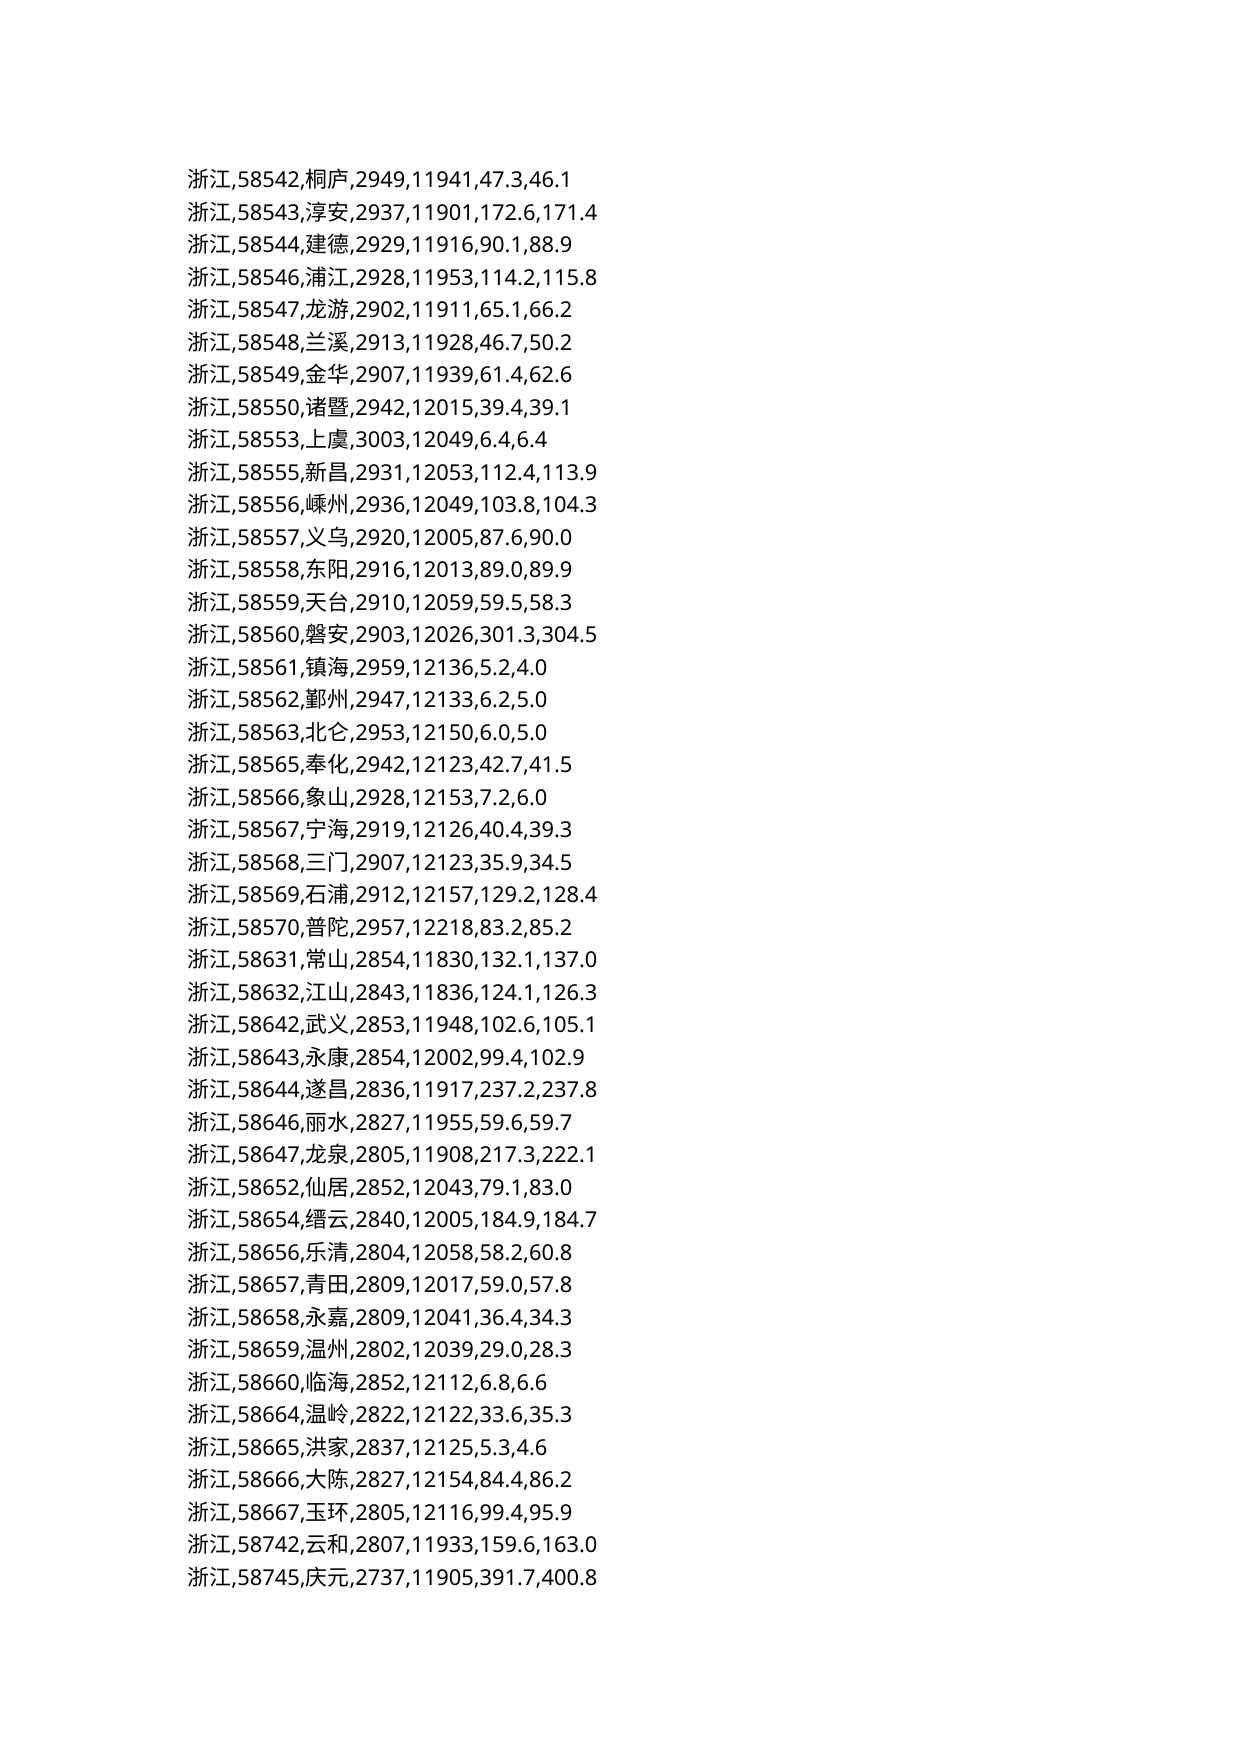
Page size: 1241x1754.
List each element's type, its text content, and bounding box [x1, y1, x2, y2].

text 浙江,58664,温岭,2822,12122,33.6,35.3 [187, 1397, 1053, 1429]
text 浙江,58666,大陈,2827,12154,84.4,86.2 [187, 1462, 1053, 1494]
text 浙江,58558,东阳,2916,12013,89.0,89.9 [187, 552, 1053, 584]
text 浙江,58566,象山,2928,12153,7.2,6.0 [187, 779, 1053, 812]
text 浙江,58568,三门,2907,12123,35.9,34.5 [187, 844, 1053, 877]
text 浙江,58660,临海,2852,12112,6.8,6.6 [187, 1364, 1053, 1397]
text 浙江,58565,奉化,2942,12123,42.7,41.5 [187, 747, 1053, 779]
text 浙江,58569,石浦,2912,12157,129.2,128.4 [187, 877, 1053, 909]
text 浙江,58632,江山,2843,11836,124.1,126.3 [187, 974, 1053, 1007]
text 浙江,58642,武义,2853,11948,102.6,105.1 [187, 1007, 1053, 1039]
text 浙江,58657,青田,2809,12017,59.0,57.8 [187, 1267, 1053, 1299]
text 浙江,58656,乐清,2804,12058,58.2,60.8 [187, 1234, 1053, 1267]
text 浙江,58644,遂昌,2836,11917,237.2,237.8 [187, 1072, 1053, 1104]
text 浙江,58659,温州,2802,12039,29.0,28.3 [187, 1332, 1053, 1364]
text 浙江,58643,永康,2854,12002,99.4,102.9 [187, 1039, 1053, 1072]
text 浙江,58562,鄞州,2947,12133,6.2,5.0 [187, 682, 1053, 714]
text 浙江,58542,桐庐,2949,11941,47.3,46.1 [187, 162, 1053, 194]
text 浙江,58570,普陀,2957,12218,83.2,85.2 [187, 909, 1053, 942]
text 浙江,58546,浦江,2928,11953,114.2,115.8 [187, 259, 1053, 292]
text 浙江,58654,缙云,2840,12005,184.9,184.7 [187, 1202, 1053, 1234]
text 浙江,58652,仙居,2852,12043,79.1,83.0 [187, 1169, 1053, 1202]
text 浙江,58646,丽水,2827,11955,59.6,59.7 [187, 1104, 1053, 1137]
text 浙江,58563,北仑,2953,12150,6.0,5.0 [187, 714, 1053, 747]
text 浙江,58667,玉环,2805,12116,99.4,95.9 [187, 1494, 1053, 1527]
text 浙江,58658,永嘉,2809,12041,36.4,34.3 [187, 1299, 1053, 1332]
text 浙江,58556,嵊州,2936,12049,103.8,104.3 [187, 487, 1053, 519]
text 浙江,58547,龙游,2902,11911,65.1,66.2 [187, 292, 1053, 324]
text 浙江,58742,云和,2807,11933,159.6,163.0 [187, 1527, 1053, 1559]
text 浙江,58559,天台,2910,12059,59.5,58.3 [187, 584, 1053, 617]
text 浙江,58549,金华,2907,11939,61.4,62.6 [187, 357, 1053, 389]
text 浙江,58745,庆元,2737,11905,391.7,400.8 [187, 1559, 1053, 1592]
text 浙江,58557,义乌,2920,12005,87.6,90.0 [187, 519, 1053, 552]
text 浙江,58561,镇海,2959,12136,5.2,4.0 [187, 649, 1053, 682]
text 浙江,58555,新昌,2931,12053,112.4,113.9 [187, 454, 1053, 487]
text 浙江,58550,诸暨,2942,12015,39.4,39.1 [187, 389, 1053, 422]
text 浙江,58548,兰溪,2913,11928,46.7,50.2 [187, 324, 1053, 357]
text 浙江,58647,龙泉,2805,11908,217.3,222.1 [187, 1137, 1053, 1169]
text 浙江,58553,上虞,3003,12049,6.4,6.4 [187, 422, 1053, 454]
text 浙江,58631,常山,2854,11830,132.1,137.0 [187, 942, 1053, 974]
text 浙江,58665,洪家,2837,12125,5.3,4.6 [187, 1429, 1053, 1462]
text 浙江,58567,宁海,2919,12126,40.4,39.3 [187, 812, 1053, 844]
text 浙江,58543,淳安,2937,11901,172.6,171.4 [187, 194, 1053, 227]
text 浙江,58560,磐安,2903,12026,301.3,304.5 [187, 617, 1053, 649]
text 浙江,58544,建德,2929,11916,90.1,88.9 [187, 227, 1053, 259]
